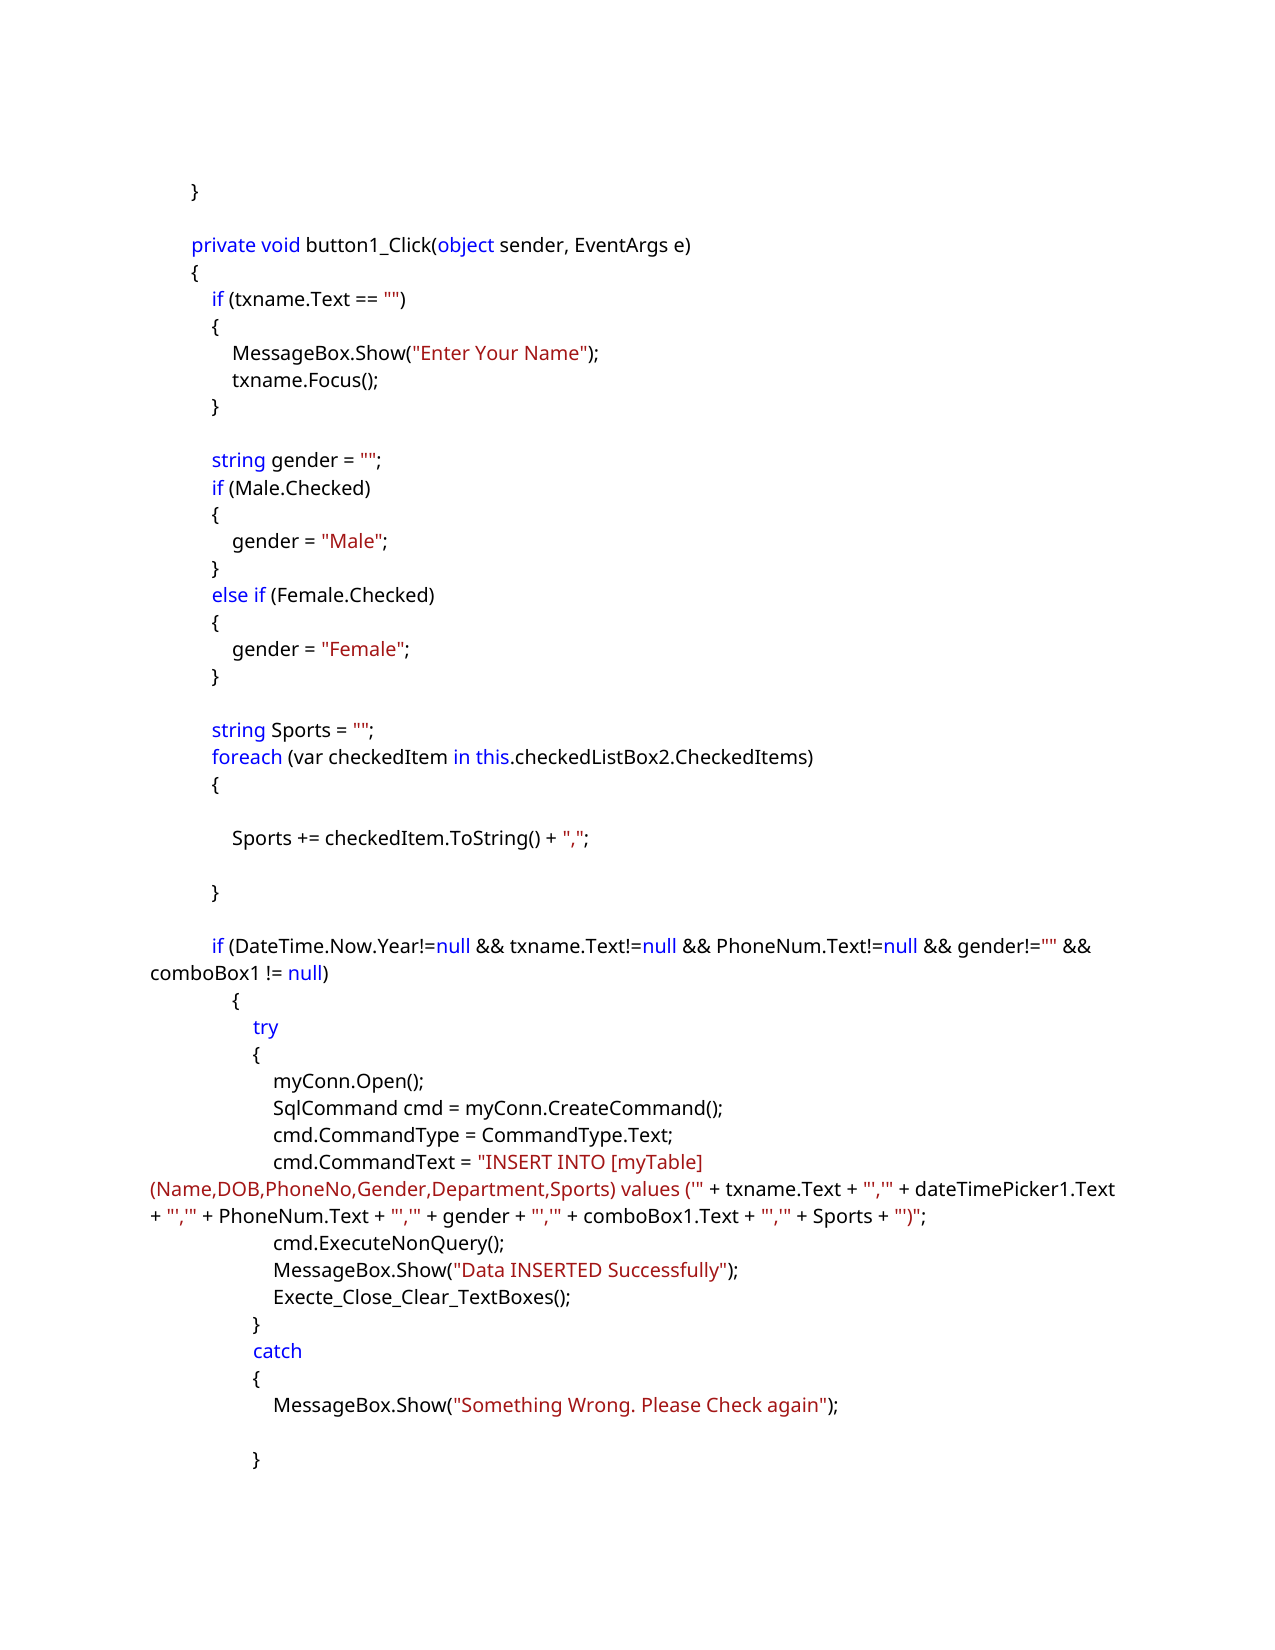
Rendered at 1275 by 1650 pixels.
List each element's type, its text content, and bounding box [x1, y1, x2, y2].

text { [150, 609, 1125, 636]
text if (Male.Checked) [150, 474, 1125, 501]
text { [150, 1040, 1125, 1067]
text if (DateTime.Now.Year!=null && txname.Text!=null && PhoneNum.Text!=null && gender!="" && comboBox1 != null) [150, 932, 1125, 986]
text try [150, 1013, 1125, 1040]
text MessageBox.Show("Data INSERTED Successfully"); [150, 1256, 1125, 1283]
text if (txname.Text == "") [150, 285, 1125, 312]
text txname.Focus(); [150, 366, 1125, 393]
text MessageBox.Show("Enter Your Name"); [150, 339, 1125, 366]
text catch [150, 1337, 1125, 1364]
text } [150, 663, 1125, 689]
text cmd.CommandText = "INSERT INTO [myTable](Name,DOB,PhoneNo,Gender,Department,Sports) values ('" + txname.Text + "','" + dateTimePicker1.Text + "','" + PhoneNum.Text + "','" + gender + "','" + comboBox1.Text + "','" + Sports + "')"; [150, 1148, 1125, 1229]
text } [150, 1310, 1125, 1337]
text } [150, 1445, 1125, 1472]
text { [150, 1364, 1125, 1391]
text cmd.ExecuteNonQuery(); [150, 1229, 1125, 1256]
text { [150, 771, 1125, 797]
text { [150, 312, 1125, 339]
text gender = "Female"; [150, 636, 1125, 663]
text } [150, 177, 1125, 204]
text } [150, 393, 1125, 420]
text private void button1_Click(object sender, EventArgs e) [150, 231, 1125, 258]
text } [150, 555, 1125, 582]
text { [150, 501, 1125, 528]
text cmd.CommandType = CommandType.Text; [150, 1121, 1125, 1148]
text { [150, 258, 1125, 285]
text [150, 1391, 1125, 1418]
text SqlCommand cmd = myConn.CreateCommand(); [150, 1094, 1125, 1121]
text } [150, 878, 1125, 905]
text { [150, 986, 1125, 1013]
text string gender = ""; [150, 447, 1125, 474]
text Execte_Close_Clear_TextBoxes(); [150, 1283, 1125, 1310]
text string Sports = ""; [150, 717, 1125, 743]
text Sports += checkedItem.ToString() + ","; [150, 824, 1125, 851]
text else if (Female.Checked) [150, 582, 1125, 609]
text myConn.Open(); [150, 1067, 1125, 1094]
text foreach (var checkedItem in this.checkedListBox2.CheckedItems) [150, 743, 1125, 771]
text gender = "Male"; [150, 528, 1125, 555]
